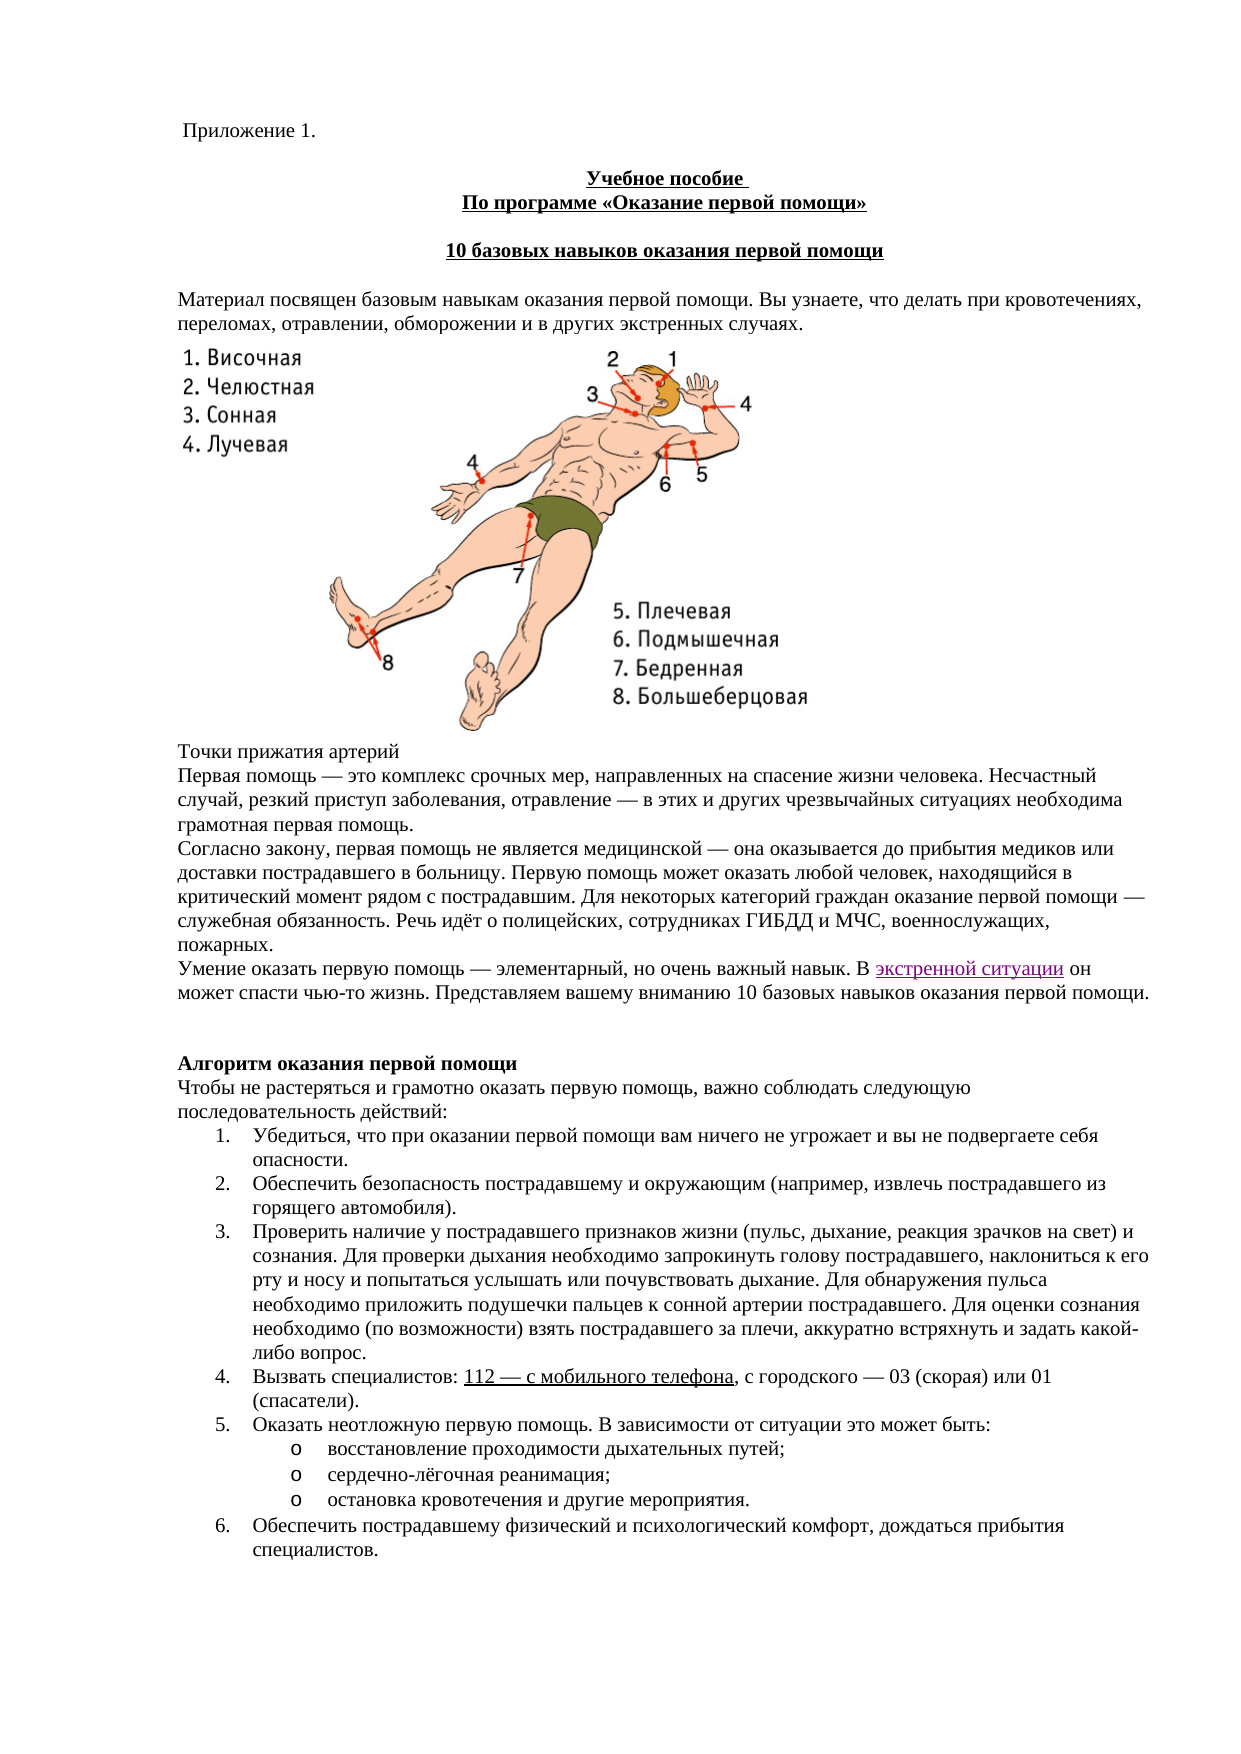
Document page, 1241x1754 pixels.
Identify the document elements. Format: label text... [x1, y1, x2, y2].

text Точки прижатия артерий [177, 739, 1152, 763]
list Оказать неотложную первую помощь. В зависимости от ситуации это может быть: [215, 1412, 1152, 1436]
text Материал посвящен базовым навыкам оказания первой помощи. Вы узнаете, что делать при кровотечениях, переломах, отравлении, обморожении и в других экстренных случаях. [177, 287, 1152, 335]
list Обеспечить пострадавшему физический и психологический комфорт, дождаться прибытия специалистов. [215, 1513, 1152, 1561]
list остановка кровотечения и другие мероприятия. [290, 1487, 1152, 1513]
list Проверить наличие у пострадавшего признаков жизни (пульс, дыхание, реакция зрачков на свет) и сознания. Для проверки дыхания необходимо запрокинуть голову пострадавшего, наклониться к его рту и носу и попытаться услышать или почувствовать дыхание. Для обнаружения пульса необходимо приложить подушечки пальцев к сонной артерии пострадавшего. Для оценки сознания необходимо (по возможности) взять пострадавшего за плечи, аккуратно встряхнуть и задать какой-либо вопрос. [215, 1219, 1152, 1364]
picture [177, 334, 827, 740]
list восстановление проходимости дыхательных путей; [290, 1436, 1152, 1462]
list Обеспечить безопасность пострадавшему и окружающим (например, извлечь пострадавшего из горящего автомобиля). [215, 1171, 1152, 1219]
text Приложение 1. [177, 118, 1152, 142]
text По программе «Оказание первой помощи» [177, 190, 1152, 214]
text Согласно закону, первая помощь не является медицинской — она оказывается до прибытия медиков или доставки пострадавшего в больницу. Первую помощь может оказать любой человек, находящийся в критический момент рядом с пострадавшим. Для некоторых категорий граждан оказание первой помощи — служебная обязанность. Речь идёт о полицейских, сотрудниках ГИБДД и МЧС, военнослужащих, пожарных. [177, 836, 1152, 956]
list Вызвать специалистов: 112 — с мобильного телефона, с городского — 03 (скорая) или 01 (спасатели). [215, 1364, 1152, 1412]
text 10 базовых навыков оказания первой помощи [177, 238, 1152, 262]
text Умение оказать первую помощь — элементарный, но очень важный навык. В экстренной ситуации он может спасти чью-то жизнь. Представляем вашему вниманию 10 базовых навыков оказания первой помощи. [177, 956, 1152, 1004]
list Убедиться, что при оказании первой помощи вам ничего не угрожает и вы не подвергаете себя опасности. [215, 1123, 1152, 1171]
text Чтобы не растеряться и грамотно оказать первую помощь, важно соблюдать следующую последовательность действий: [177, 1075, 1152, 1123]
text Алгоритм оказания первой помощи [177, 1051, 1152, 1075]
text Учебное пособие [177, 166, 1152, 190]
list сердечно-лёгочная реанимация; [290, 1462, 1152, 1487]
text Первая помощь — это комплекс срочных мер, направленных на спасение жизни человека. Несчастный случай, резкий приступ заболевания, отравление — в этих и других чрезвычайных ситуациях необходима грамотная первая помощь. [177, 763, 1152, 836]
